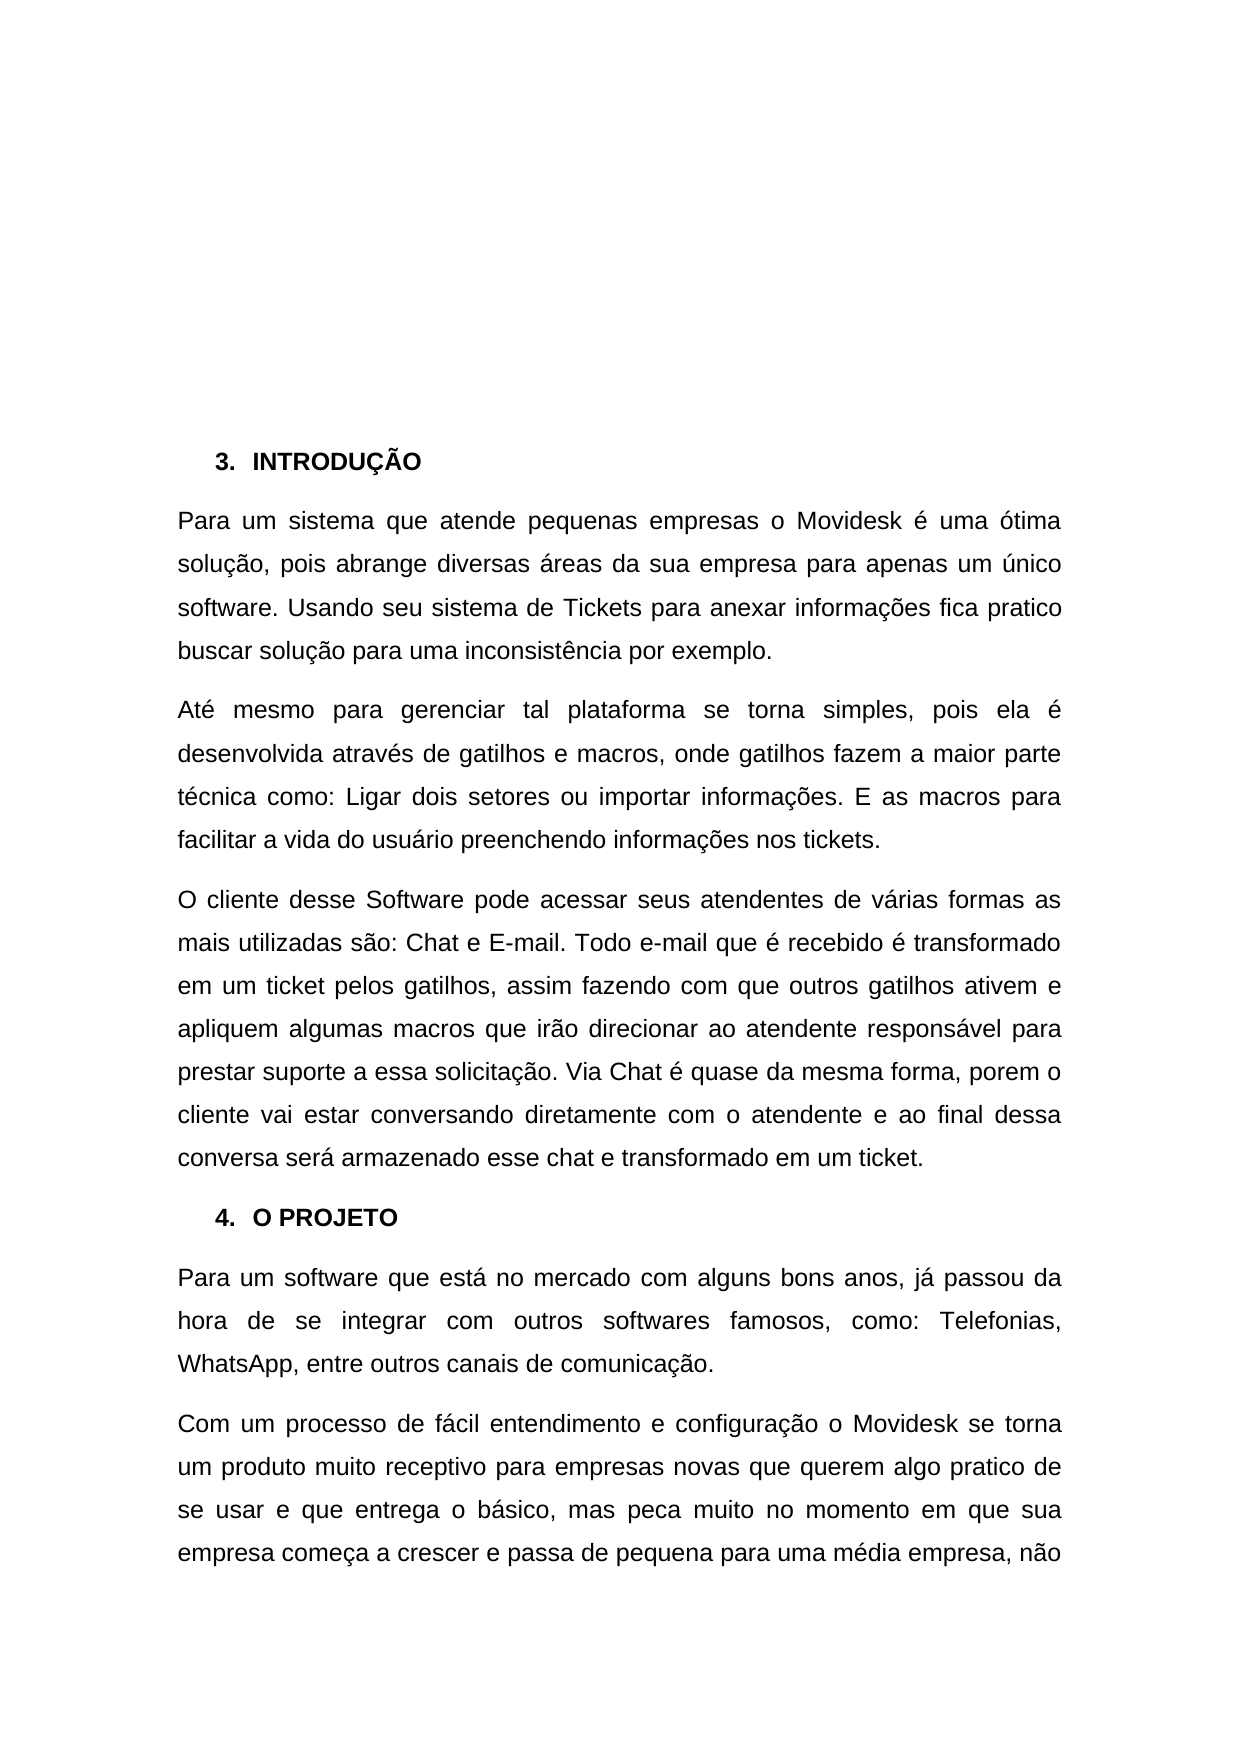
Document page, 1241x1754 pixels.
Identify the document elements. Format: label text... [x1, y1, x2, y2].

subtitle O PROJETO [215, 1203, 1063, 1232]
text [177, 1409, 1063, 1567]
text Para um software que está no mercado com alguns bons anos, já passou da hora de se integrar com outros softwares famosos, como: Telefonias, WhatsApp, entre outros canais de comunicação. [177, 1263, 1063, 1378]
subtitle INTRODUÇÃO [215, 447, 1063, 475]
text Até mesmo para gerenciar tal plataforma se torna simples, pois ela é desenvolvida através de gatilhos e macros, onde gatilhos fazem a maior parte técnica como: Ligar dois setores ou importar informações. E as macros para facilitar a vida do usuário preenchendo informações nos tickets. [177, 696, 1063, 854]
text Para um sistema que atende pequenas empresas o Movidesk é uma ótima solução, pois abrange diversas áreas da sua empresa para apenas um único software. Usando seu sistema de Tickets para anexar informações fica pratico buscar solução para uma inconsistência por exemplo. [177, 506, 1063, 664]
text O cliente desse Software pode acessar seus atendentes de várias formas as mais utilizadas são: Chat e E-mail. Todo e-mail que é recebido é transformado em um ticket pelos gatilhos, assim fazendo com que outros gatilhos ativem e apliquem algumas macros que irão direcionar ao atendente responsável para prestar suporte a essa solicitação. Via Chat é quase da mesma forma, porem o cliente vai estar conversando diretamente com o atendente e ao final dessa conversa será armazenado esse chat e transformado em um ticket. [177, 885, 1063, 1172]
